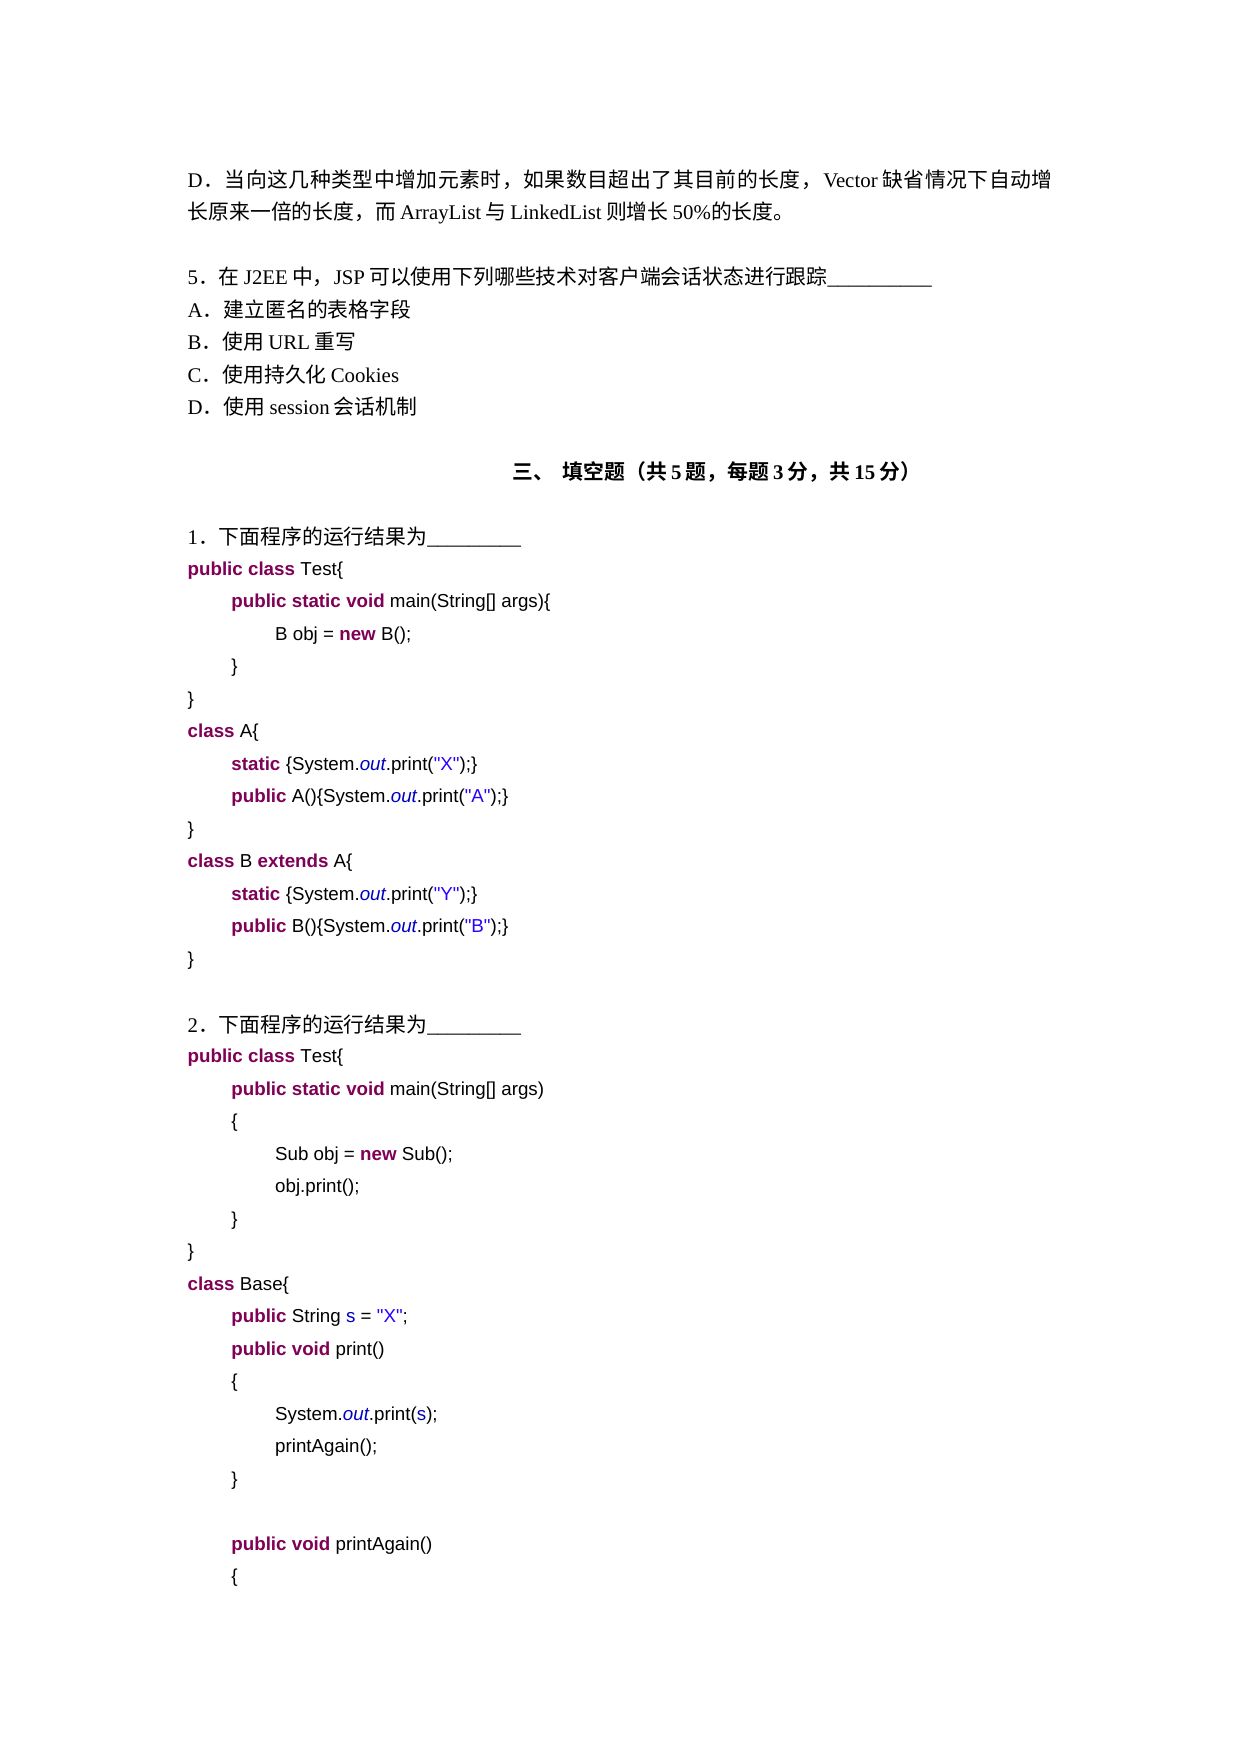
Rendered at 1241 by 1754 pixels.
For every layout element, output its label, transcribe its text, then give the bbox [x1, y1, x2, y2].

list 5．在J2EE中，JSP可以使用下列哪些技术对客户端会话状态进行跟踪__________ [187, 259, 1053, 292]
list D．当向这几种类型中增加元素时，如果数目超出了其目前的长度，Vector缺省情况下自动增长原来一倍的长度，而ArrayList与LinkedList则增长50%的长度。 [187, 162, 1053, 227]
list D．使用session会话机制 [187, 389, 1053, 422]
text class Base{ [187, 1267, 1053, 1299]
text } [187, 942, 1053, 974]
text obj.print(); [187, 1169, 1053, 1202]
text public void printAgain() [187, 1527, 1053, 1559]
text } [187, 812, 1053, 844]
text { [187, 1559, 1053, 1592]
text System.out.print(s); [187, 1397, 1053, 1429]
text { [187, 1104, 1053, 1137]
text public B(){System.out.print("B");} [187, 909, 1053, 942]
text printAgain(); [187, 1429, 1053, 1462]
text static {System.out.print("X");} [187, 747, 1053, 779]
text } [187, 649, 1053, 682]
text } [187, 1234, 1053, 1267]
list 1．下面程序的运行结果为_________ [187, 519, 1053, 552]
text public class Test{ [187, 1039, 1053, 1072]
text public class Test{ [187, 552, 1053, 584]
text } [187, 1462, 1053, 1494]
list A．建立匿名的表格字段 [187, 292, 1053, 324]
text { [187, 1364, 1053, 1397]
list } [187, 682, 1053, 714]
list C．使用持久化Cookies [187, 357, 1053, 389]
text B obj = new B(); [187, 617, 1053, 649]
list 2．下面程序的运行结果为_________ [187, 1007, 1053, 1039]
text public static void main(String[] args) [187, 1072, 1053, 1104]
text } [187, 1202, 1053, 1234]
text public void print() [187, 1332, 1053, 1364]
text class A{ [187, 714, 1053, 747]
text Sub obj = new Sub(); [187, 1137, 1053, 1169]
text public static void main(String[] args){ [187, 584, 1053, 617]
text public String s = "X"; [187, 1299, 1053, 1332]
list 填空题（共5题，每题3分，共15分） [512, 454, 1053, 487]
list B．使用URL重写 [187, 324, 1053, 357]
text static {System.out.print("Y");} [187, 877, 1053, 909]
text public A(){System.out.print("A");} [187, 779, 1053, 812]
text class B extends A{ [187, 844, 1053, 877]
